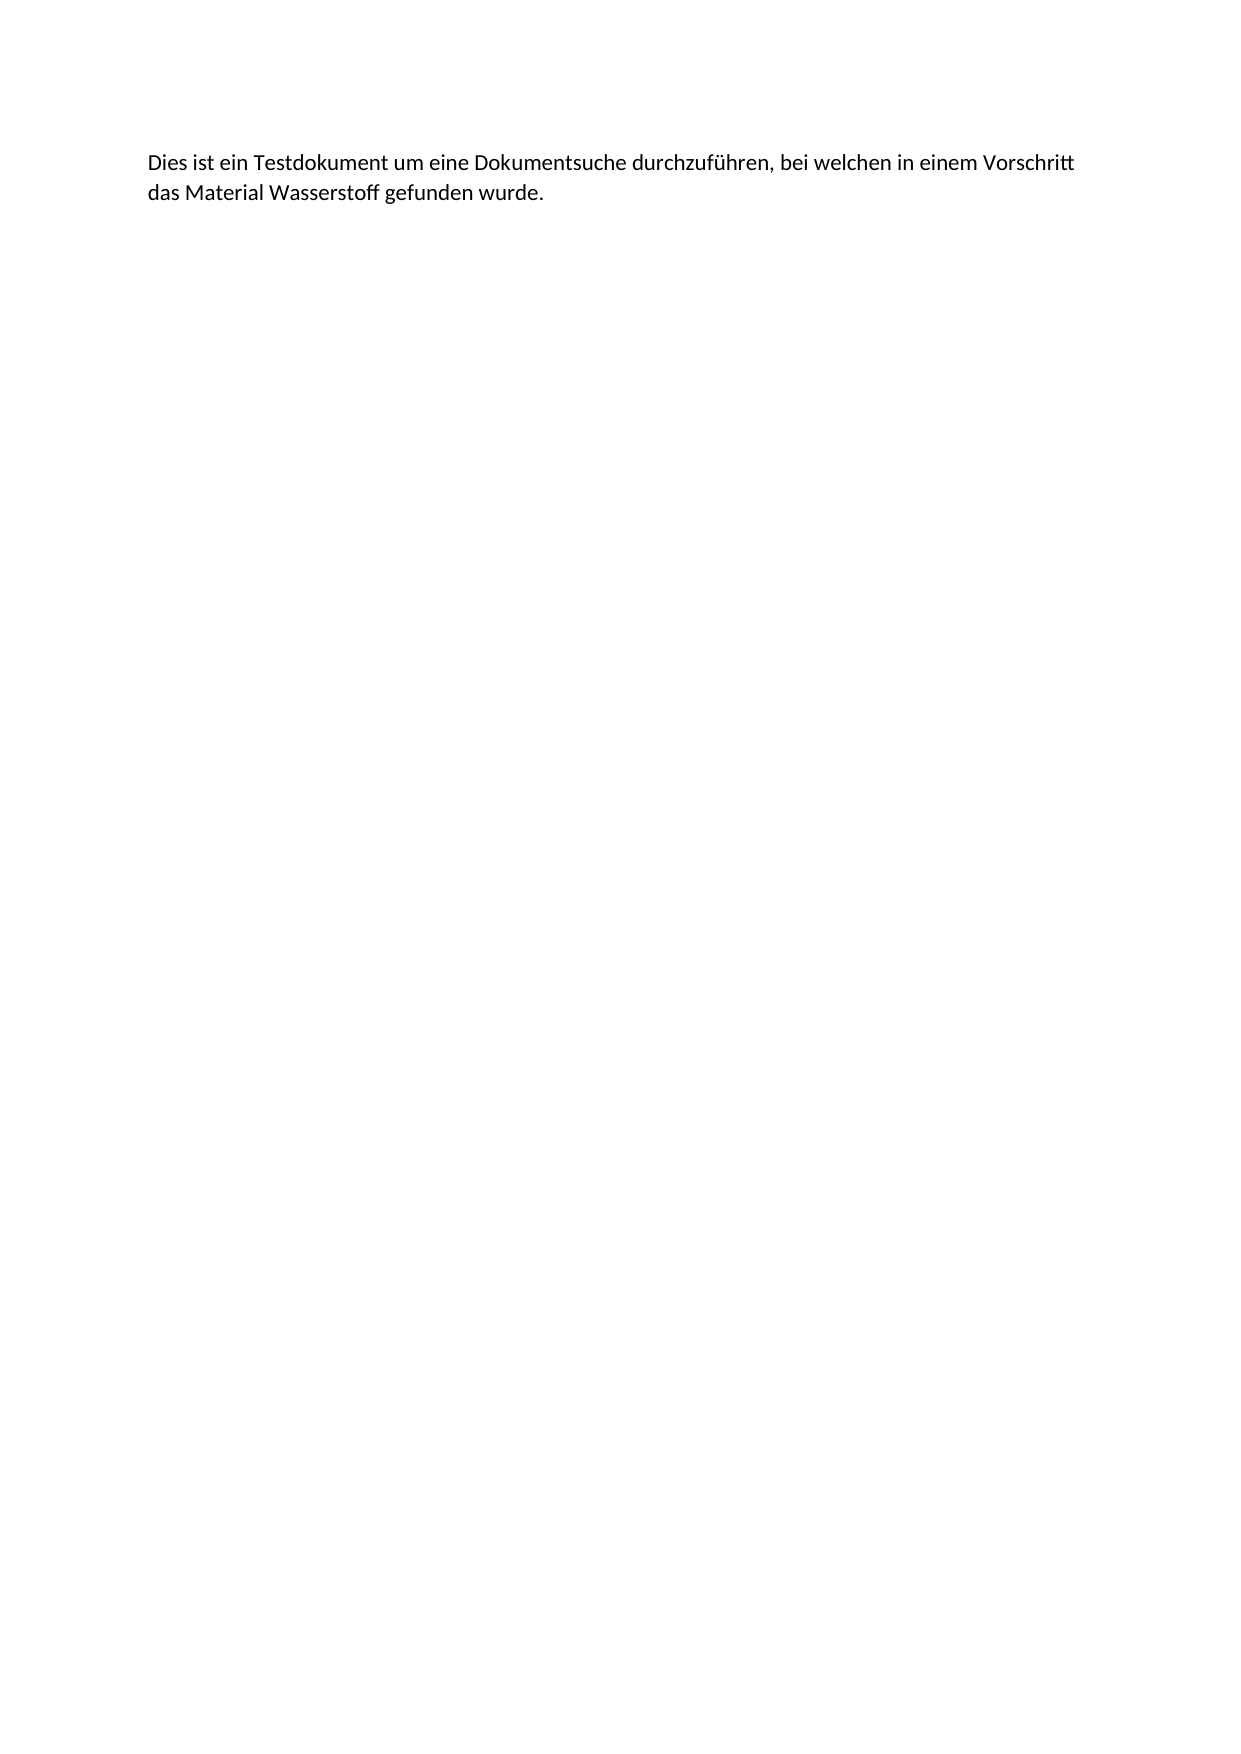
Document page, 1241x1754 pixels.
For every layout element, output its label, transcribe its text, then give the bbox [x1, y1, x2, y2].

text Dies ist ein Testdokument um eine Dokumentsuche durchzuführen, bei welchen in einem Vorschritt das Material Wasserstoff gefunden wurde. [148, 148, 1093, 206]
